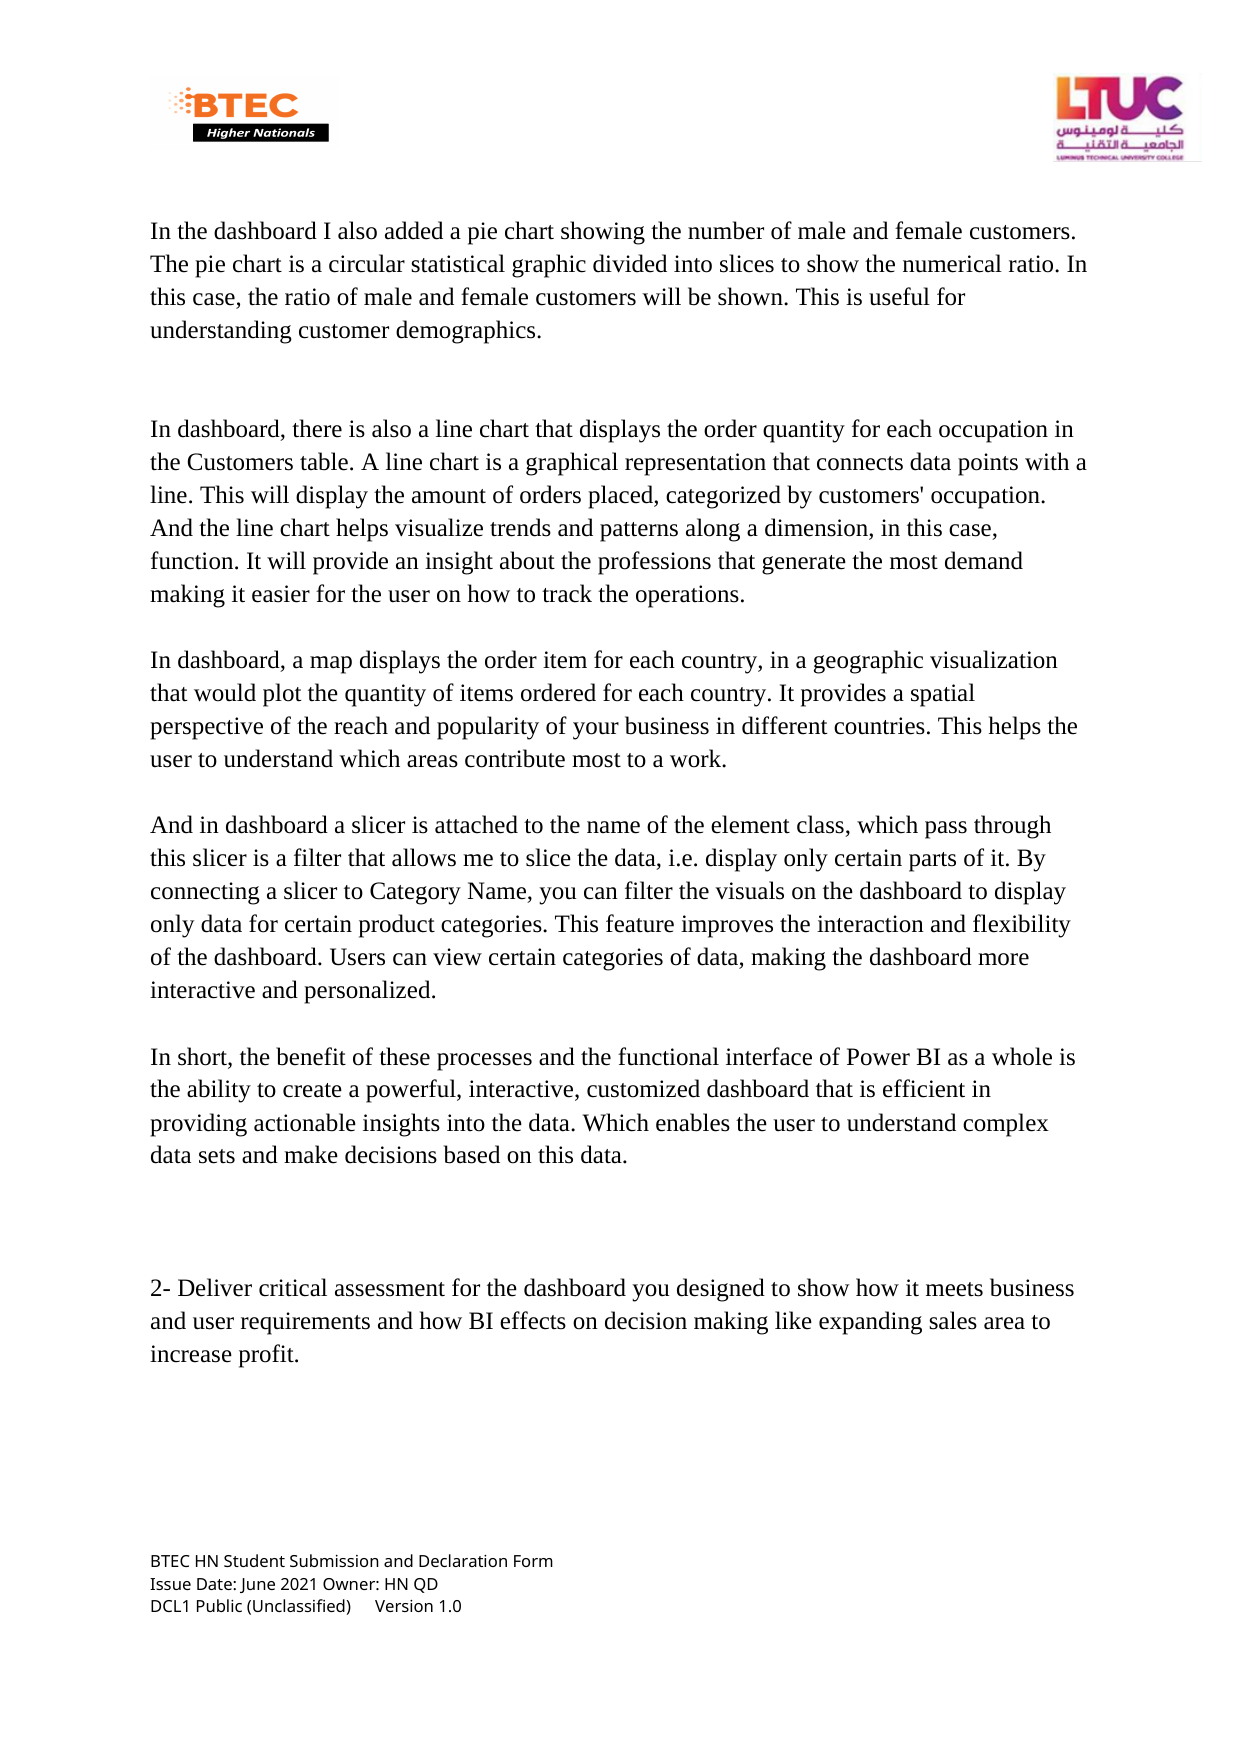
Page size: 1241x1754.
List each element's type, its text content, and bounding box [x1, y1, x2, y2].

text And in dashboard a slicer is attached to the name of the element class, which pass through this slicer is a filter that allows me to slice the data, i.e. display only certain parts of it. By connecting a slicer to Category Name, you can filter the visuals on the dashboard to display only data for certain product categories. This feature improves the interaction and flexibility of the dashboard. Users can view certain categories of data, making the dashboard more interactive and personalized. [150, 810, 1090, 1004]
text In dashboard, a map displays the order item for each country, in a geographic visualization that would plot the quantity of items ordered for each country. It provides a spatial perspective of the reach and popularity of your business in different countries. This helps the user to understand which areas contribute most to a work. [150, 645, 1090, 773]
picture [150, 76, 339, 150]
text In the dashboard I also added a pie chart showing the number of male and female customers. The pie chart is a circular statistical graphic divided into slices to show the numerical ratio. In this case, the ratio of male and female customers will be shown. This is useful for understanding customer demographics. [150, 216, 1090, 344]
text In dashboard, there is also a line chart that displays the order quantity for each occupation in the Customers table. A line chart is a graphical representation that connects data points with a line. This will display the amount of orders placed, categorized by customers' occupation. And the line chart helps visualize trends and patterns along a dimension, in this case, function. It will provide an insight about the professions that generate the most demand making it easier for the user on how to track the operations. [150, 414, 1090, 608]
picture [1053, 73, 1202, 163]
text In short, the benefit of these processes and the functional interface of Power BI as a whole is the ability to create a powerful, interactive, customized dashboard that is efficient in providing actionable insights into the data. Which enables the user to understand complex data sets and make decisions based on this data. [150, 1042, 1090, 1169]
text 2- Deliver critical assessment for the dashboard you designed to show how it meets business and user requirements and how BI effects on decision making like expanding sales area to increase profit. [150, 1273, 1090, 1367]
